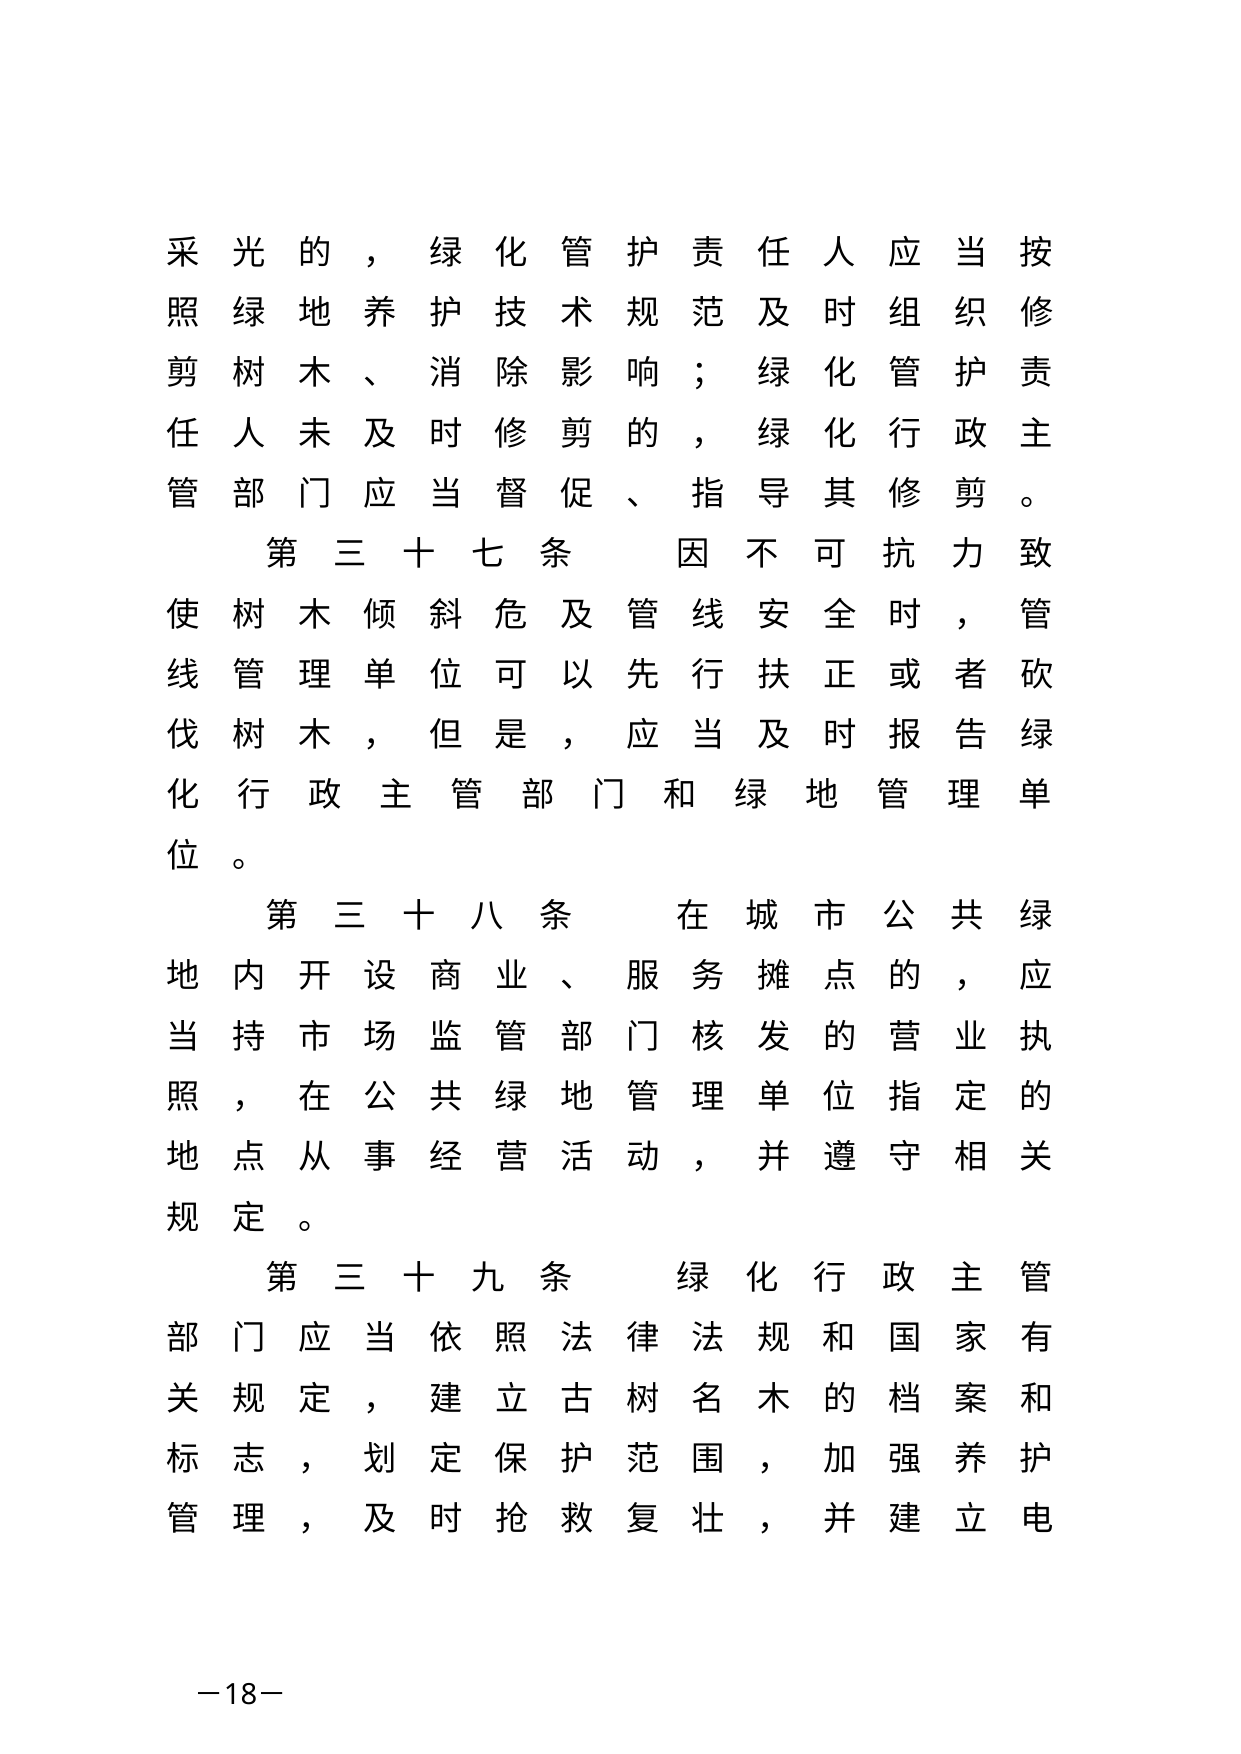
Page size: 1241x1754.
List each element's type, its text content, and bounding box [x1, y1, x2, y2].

text 第三十七条 因不可抗力致使树木倾斜危及管线安全时，管线管理单位可以先行扶正或者砍伐树木，但是，应当及时报告绿化行政主管部门和绿地管理单位。 [167, 521, 1085, 883]
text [167, 219, 1085, 521]
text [167, 1245, 1085, 1546]
text 第三十八条 在城市公共绿地内开设商业、服务摊点的，应当持市场监管部门核发的营业执照，在公共绿地管理单位指定的地点从事经营活动，并遵守相关规定。 [167, 883, 1085, 1245]
